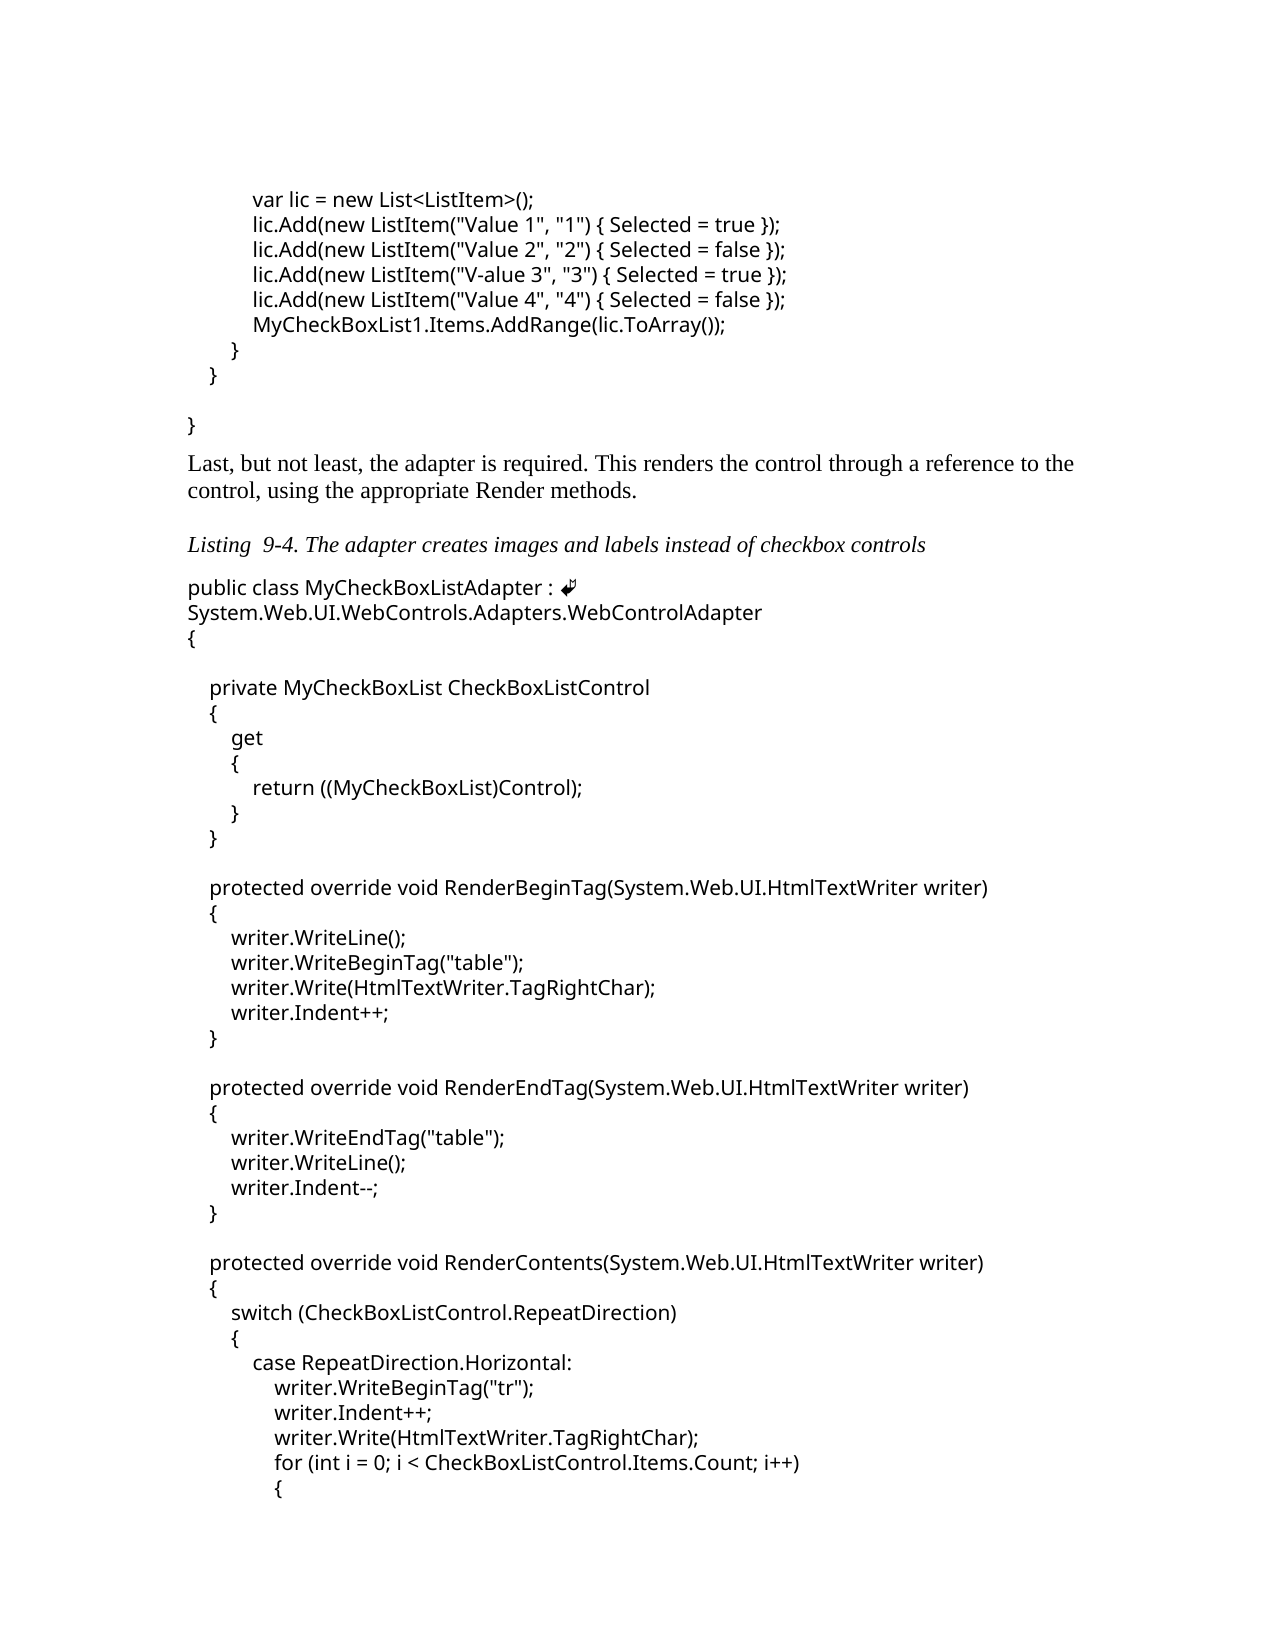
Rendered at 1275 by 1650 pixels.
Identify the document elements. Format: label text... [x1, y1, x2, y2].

text writer.WriteBeginTag("tr"); [187, 1375, 1072, 1400]
text } [187, 825, 1072, 850]
text lic.Add(new ListItem("V-alue 3", "3") { Selected = true }); [187, 262, 1072, 287]
text lic.Add(new ListItem("Value 2", "2") { Selected = false }); [187, 237, 1072, 262]
text writer.WriteLine(); [187, 1150, 1072, 1175]
text { [187, 625, 1072, 650]
text writer.Indent--; [187, 1175, 1072, 1200]
text writer.Write(HtmlTextWriter.TagRightChar); [187, 975, 1072, 1000]
text } [187, 362, 1072, 387]
text { [187, 900, 1072, 925]
text Last, but not least, the adapter is required. This renders the control through a reference to the control, using the appropriate Render methods. [187, 450, 1087, 504]
text writer.WriteLine(); [187, 925, 1072, 950]
text case RepeatDirection.Horizontal: [187, 1350, 1072, 1375]
text get [187, 725, 1072, 750]
text protected override void RenderBeginTag(System.Web.UI.HtmlTextWriter writer) [187, 875, 1072, 900]
text } [187, 337, 1072, 362]
text writer.Indent++; [187, 1000, 1072, 1025]
text public class MyCheckBoxListAdapter : [187, 575, 1072, 600]
text lic.Add(new ListItem("Value 4", "4") { Selected = false }); [187, 287, 1072, 312]
text Listing 9-4. The adapter creates images and labels instead of checkbox controls [187, 529, 1087, 558]
text } [187, 1200, 1072, 1225]
text writer.WriteBeginTag("table"); [187, 950, 1072, 975]
text MyCheckBoxList1.Items.AddRange(lic.ToArray()); [187, 312, 1072, 337]
text } [187, 1025, 1072, 1050]
text lic.Add(new ListItem("Value 1", "1") { Selected = true }); [187, 212, 1072, 237]
text private MyCheckBoxList CheckBoxListControl [187, 675, 1072, 700]
text { [187, 1100, 1072, 1125]
text writer.Indent++; [187, 1400, 1072, 1425]
text var lic = new List<ListItem>(); [187, 187, 1072, 212]
text { [187, 700, 1072, 725]
text } [187, 412, 1072, 437]
text { [187, 750, 1072, 775]
text writer.WriteEndTag("table"); [187, 1125, 1072, 1150]
text { [187, 1275, 1072, 1300]
text } [187, 800, 1072, 825]
text return ((MyCheckBoxList)Control); [187, 775, 1072, 800]
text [187, 1425, 1072, 1450]
text { [187, 1325, 1072, 1350]
text System.Web.UI.WebControls.Adapters.WebControlAdapter [187, 600, 1072, 625]
text protected override void RenderEndTag(System.Web.UI.HtmlTextWriter writer) [187, 1075, 1072, 1100]
text for (int i = 0; i < CheckBoxListControl.Items.Count; i++) [187, 1450, 1072, 1475]
text switch (CheckBoxListControl.RepeatDirection) [187, 1300, 1072, 1325]
text { [187, 1475, 1072, 1500]
text protected override void RenderContents(System.Web.UI.HtmlTextWriter writer) [187, 1250, 1072, 1275]
